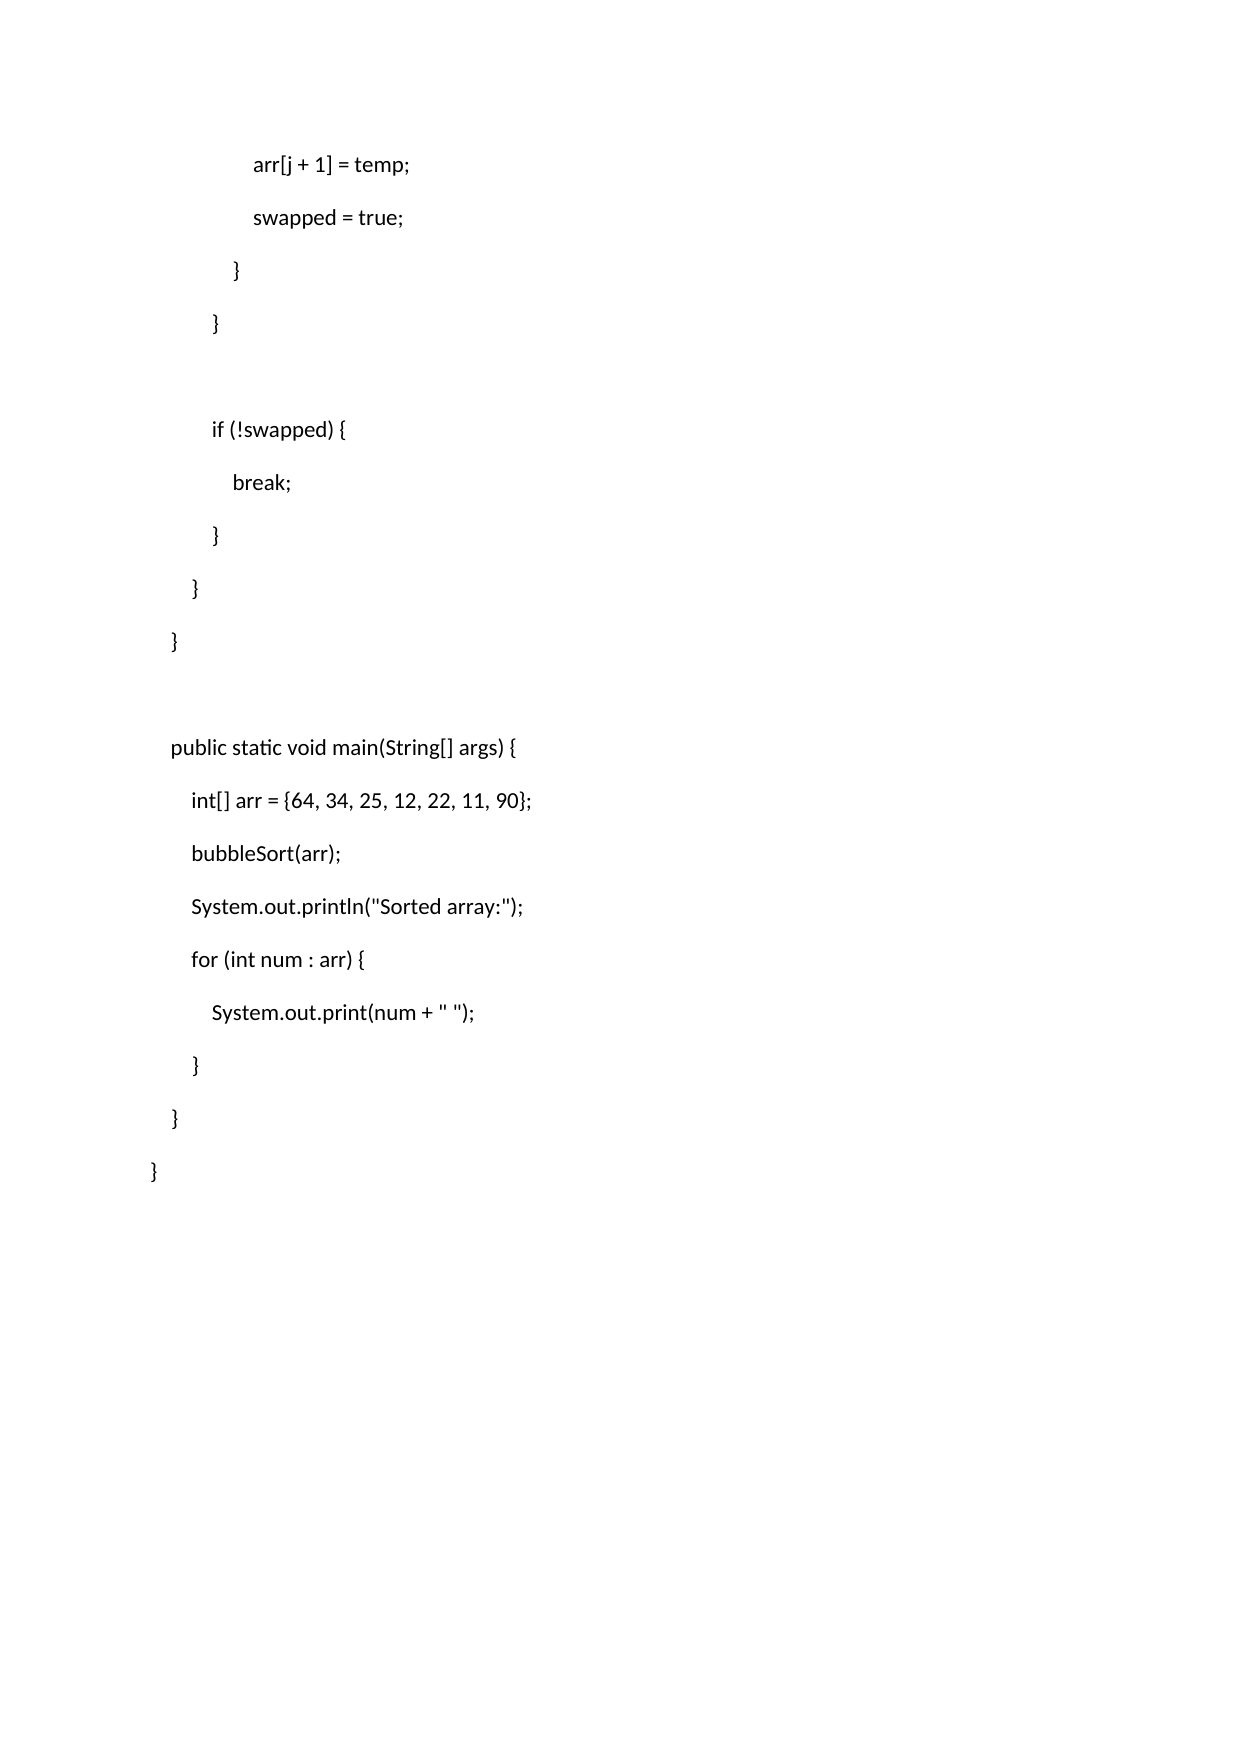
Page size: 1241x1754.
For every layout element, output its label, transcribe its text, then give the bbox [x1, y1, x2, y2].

text } [150, 574, 1090, 602]
text for (int num : arr) { [150, 945, 1090, 973]
text } [150, 309, 1090, 337]
text break; [150, 468, 1090, 496]
text System.out.print(num + " "); [150, 998, 1090, 1026]
text } [150, 1051, 1090, 1079]
text arr[j + 1] = temp; [150, 150, 1090, 178]
text } [150, 1104, 1090, 1132]
text } [150, 256, 1090, 284]
text public static void main(String[] args) { [150, 733, 1090, 761]
text swapped = true; [150, 203, 1090, 231]
text int[] arr = {64, 34, 25, 12, 22, 11, 90}; [150, 786, 1090, 814]
text } [150, 627, 1090, 655]
text System.out.println("Sorted array:"); [150, 892, 1090, 920]
text bubbleSort(arr); [150, 839, 1090, 867]
text if (!swapped) { [150, 415, 1090, 443]
text } [150, 1157, 1090, 1185]
text } [150, 521, 1090, 549]
